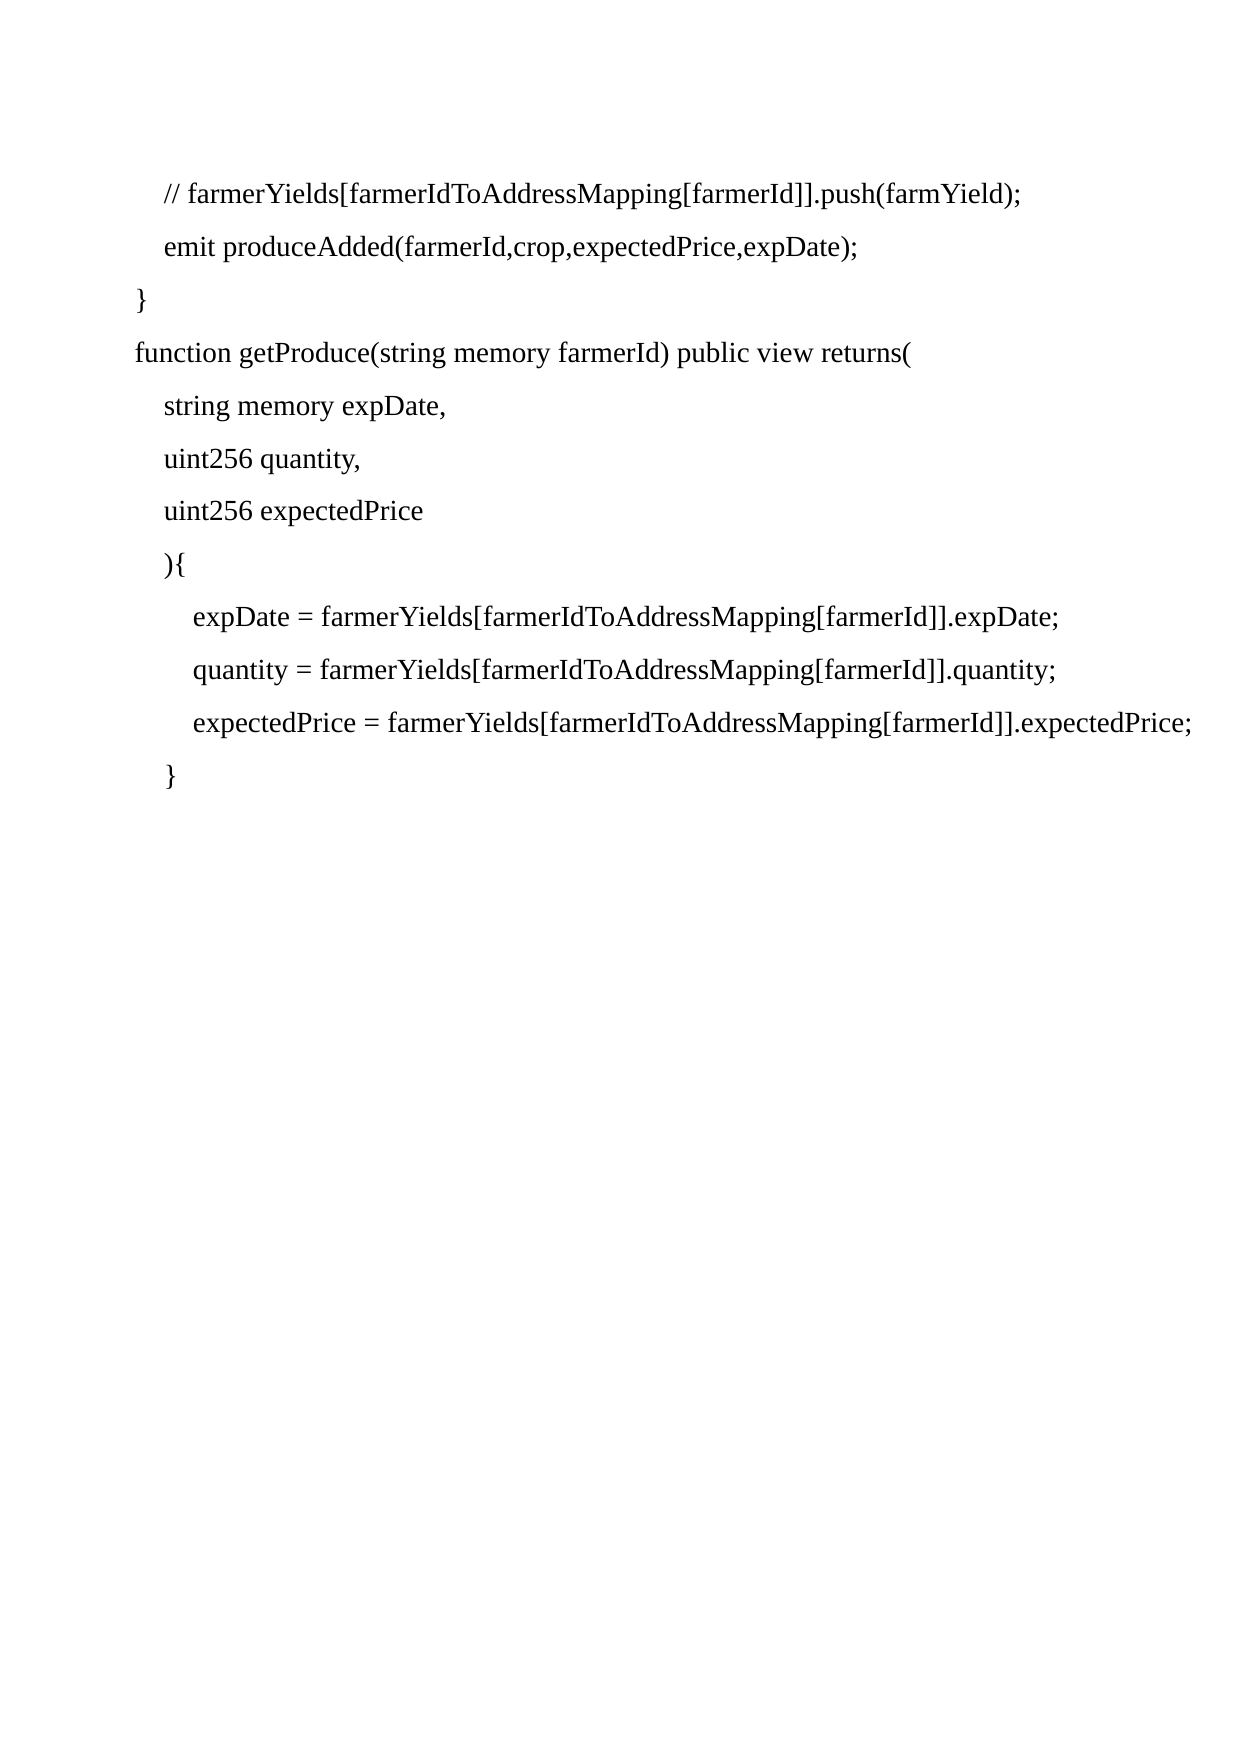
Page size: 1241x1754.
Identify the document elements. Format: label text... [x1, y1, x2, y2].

text } [30, 758, 1210, 791]
text ){ [30, 546, 1210, 580]
text expDate = farmerYields[farmerIdToAddressMapping[farmerId]].expDate; [30, 599, 1210, 633]
text uint256 quantity, [30, 441, 1210, 474]
text } [30, 282, 1210, 316]
text emit produceAdded(farmerId,crop,expectedPrice,expDate); [30, 229, 1210, 263]
text string memory expDate, [30, 388, 1210, 421]
text // farmerYields[farmerIdToAddressMapping[farmerId]].push(farmYield); [30, 177, 1210, 210]
text expectedPrice = farmerYields[farmerIdToAddressMapping[farmerId]].expectedPrice; [30, 705, 1210, 738]
text uint256 expectedPrice [30, 493, 1210, 527]
text function getProduce(string memory farmerId) public view returns( [30, 335, 1210, 369]
text quantity = farmerYields[farmerIdToAddressMapping[farmerId]].quantity; [30, 652, 1210, 686]
